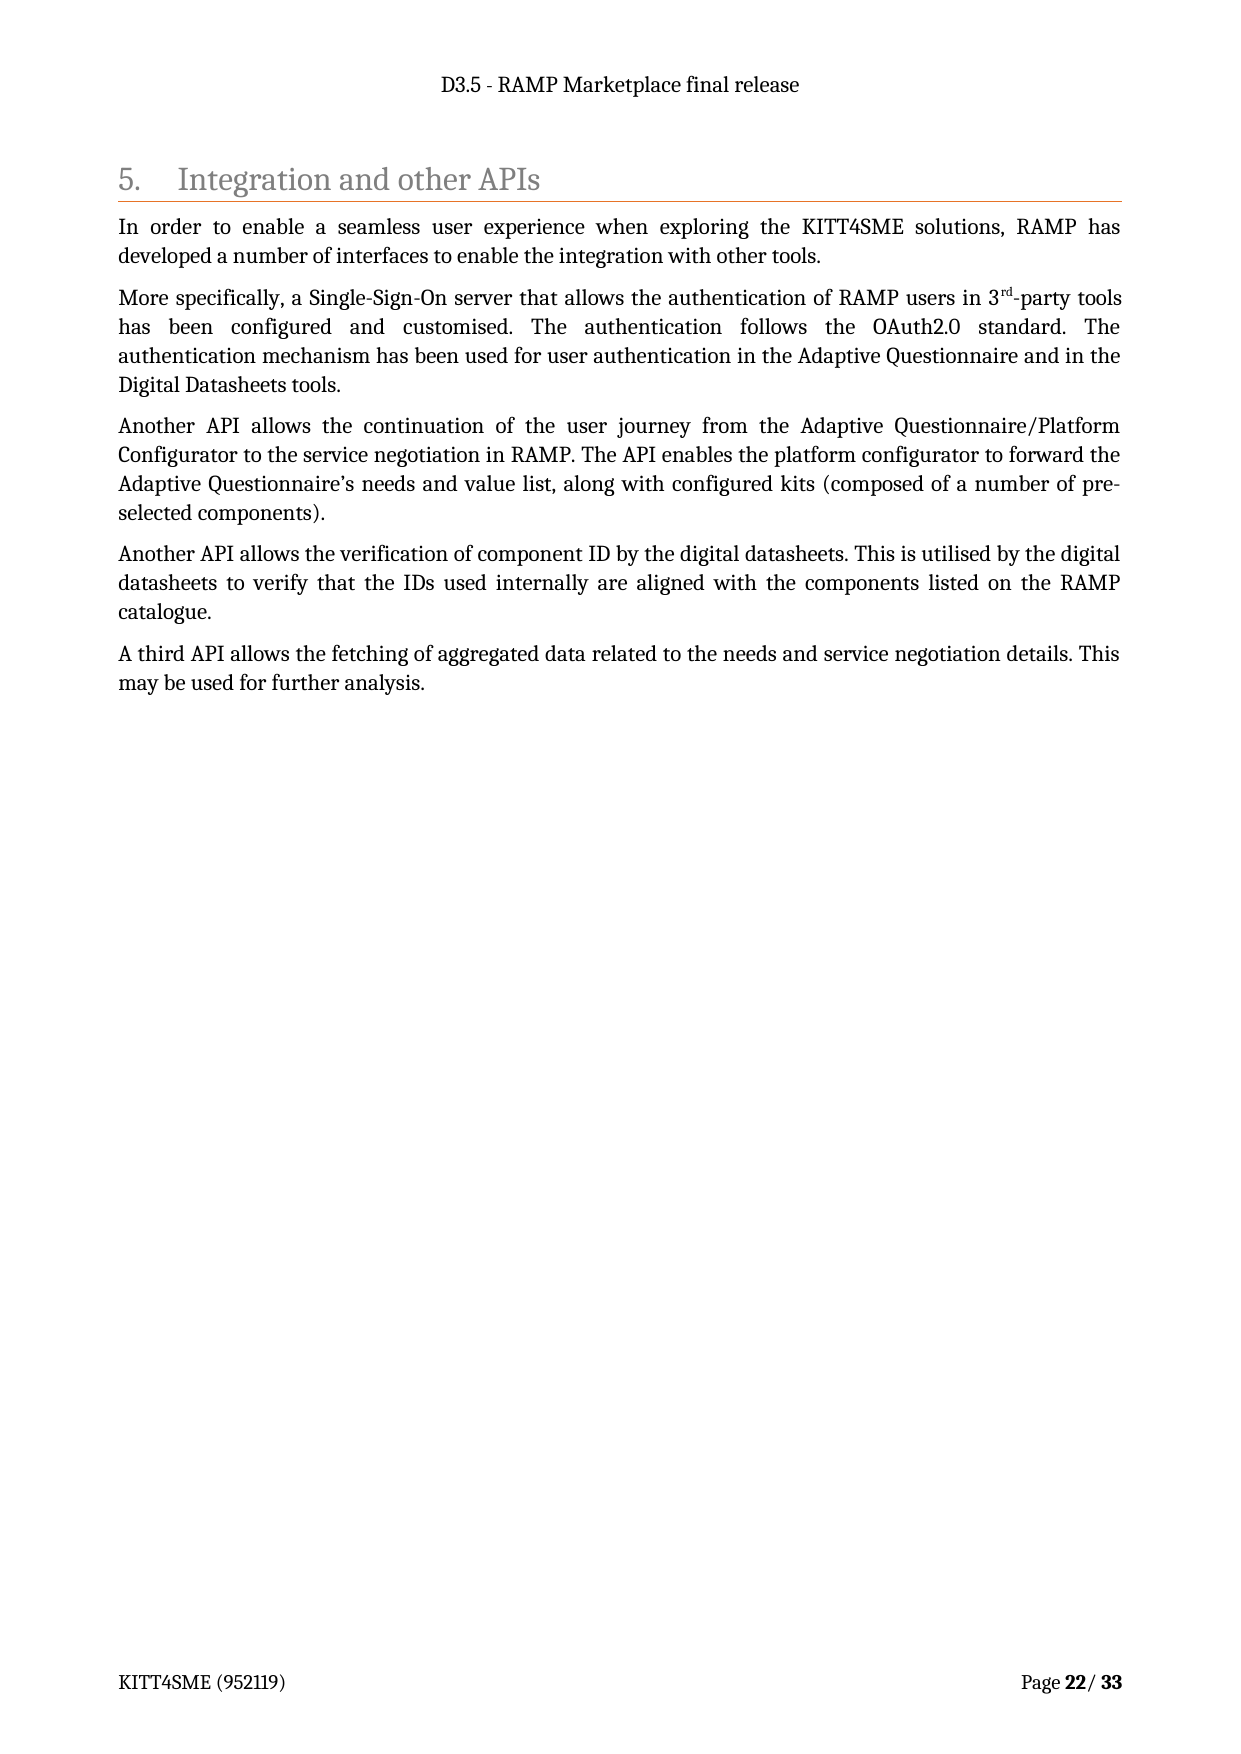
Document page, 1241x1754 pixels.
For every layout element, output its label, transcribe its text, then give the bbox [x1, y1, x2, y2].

text Another API allows the continuation of the user journey from the Adaptive Questionnaire/Platform Configurator to the service negotiation in RAMP. The API enables the platform configurator to forward the Adaptive Questionnaire’s needs and value list, along with configured kits (composed of a number of pre-selected components). [118, 413, 1122, 526]
text Another API allows the verification of component ID by the digital datasheets. This is utilised by the digital datasheets to verify that the IDs used internally are aligned with the components listed on the RAMP catalogue. [118, 541, 1122, 626]
text More specifically, a Single-Sign-On server that allows the authentication of RAMP users in 3rd-party tools has been configured and customised. The authentication follows the OAuth2.0 standard. The authentication mechanism has been used for user authentication in the Adaptive Questionnaire and in the Digital Datasheets tools. [118, 284, 1122, 398]
text In order to enable a seamless user experience when exploring the KITT4SME solutions, RAMP has developed a number of interfaces to enable the integration with other tools. [118, 214, 1122, 269]
text A third API allows the fetching of aggregated data related to the needs and service negotiation details. This may be used for further analysis. [118, 641, 1122, 696]
subtitle Integration and other APIs [118, 160, 1122, 201]
